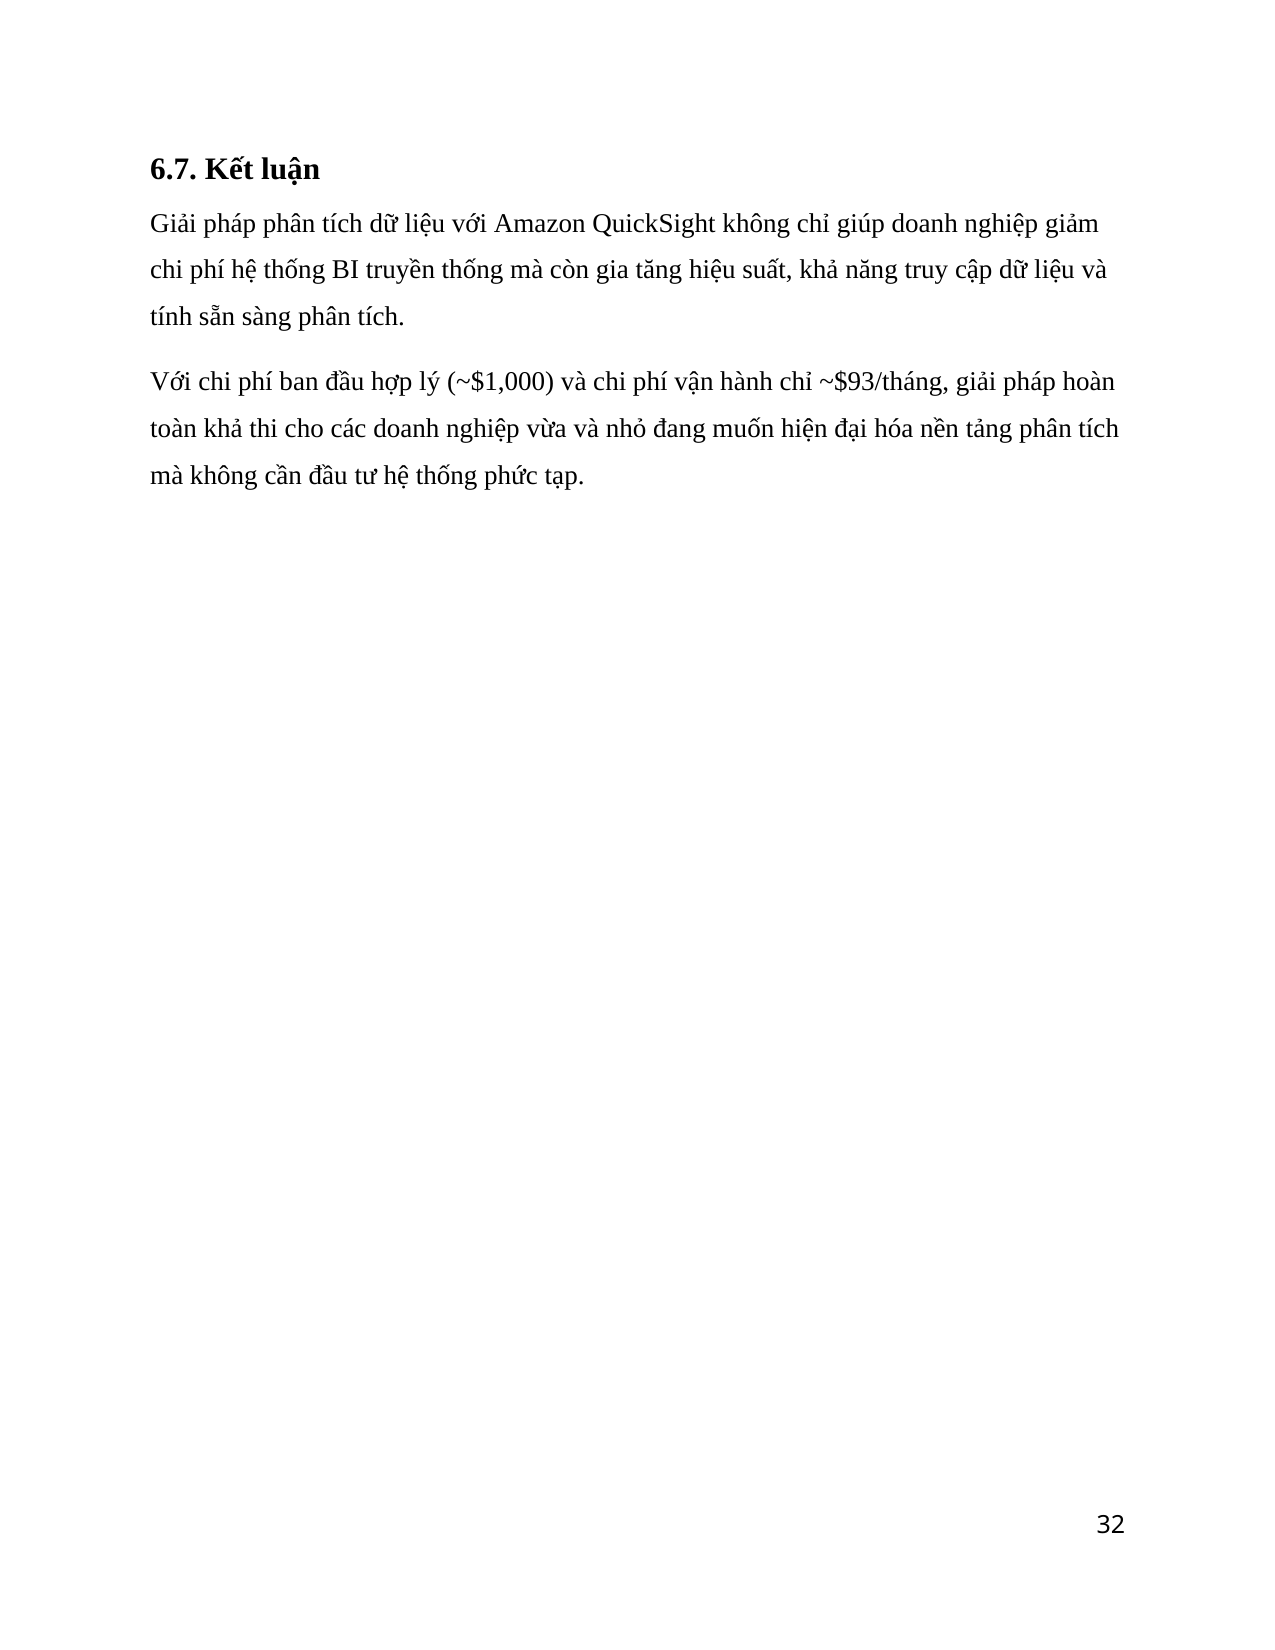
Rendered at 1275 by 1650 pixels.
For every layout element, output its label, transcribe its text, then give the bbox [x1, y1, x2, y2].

text Với chi phí ban đầu hợp lý (~$1,000) và chi phí vận hành chỉ ~$93/tháng, giải pháp hoàn toàn khả thi cho các doanh nghiệp vừa và nhỏ đang muốn hiện đại hóa nền tảng phân tích mà không cần đầu tư hệ thống phức tạp. [150, 366, 1125, 490]
text Giải pháp phân tích dữ liệu với Amazon QuickSight không chỉ giúp doanh nghiệp giảm chi phí hệ thống BI truyền thống mà còn gia tăng hiệu suất, khả năng truy cập dữ liệu và tính sẵn sàng phân tích. [150, 207, 1125, 331]
text 6.7. Kết luận [150, 150, 1125, 186]
